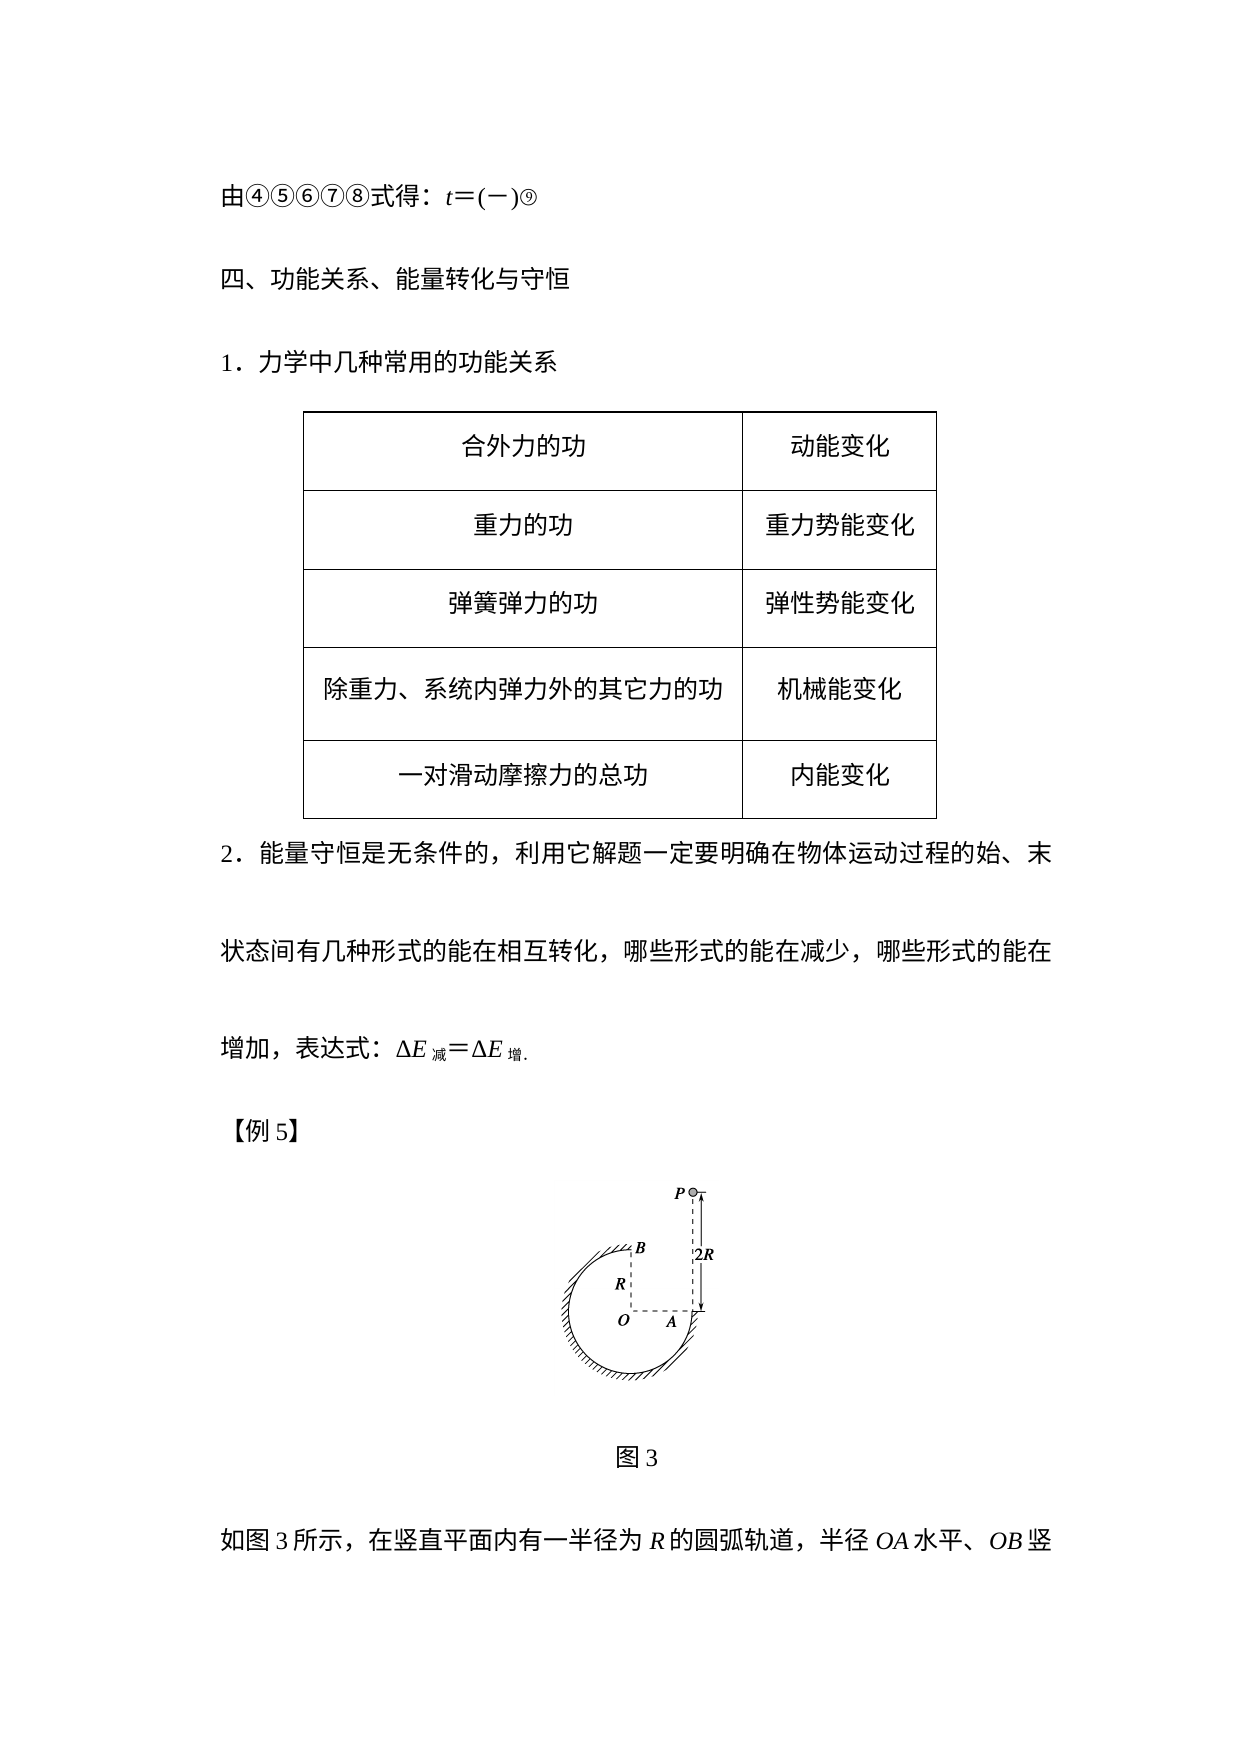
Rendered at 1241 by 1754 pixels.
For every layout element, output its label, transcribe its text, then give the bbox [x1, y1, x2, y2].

table_header 动能变化 [743, 413, 936, 490]
picture [554, 1180, 719, 1396]
table_cell 弹性势能变化 [743, 570, 936, 647]
table_cell 重力势能变化 [743, 491, 936, 568]
table_cell 弹簧弹力的功 [304, 570, 742, 647]
text 【例5】 [220, 1097, 1053, 1162]
table_header 合外力的功 [304, 413, 742, 490]
text 图3 [220, 1423, 1053, 1488]
table_cell 除重力、系统内弹力外的其它力的功 [304, 648, 742, 740]
text 1．力学中几种常用的功能关系 [220, 328, 1053, 393]
table_cell 重力的功 [304, 491, 742, 568]
text 由④⑤⑥⑦⑧式得：t＝(－)⑨ [220, 162, 1053, 227]
table_cell 一对滑动摩擦力的总功 [304, 741, 742, 818]
table_cell 机械能变化 [743, 648, 936, 740]
text 2．能量守恒是无条件的，利用它解题一定要明确在物体运动过程的始、末状态间有几种形式的能在相互转化，哪些形式的能在减少，哪些形式的能在增加，表达式：ΔE减＝ΔE增． [220, 819, 1053, 1079]
table_cell 内能变化 [743, 741, 936, 818]
text 四、功能关系、能量转化与守恒 [220, 245, 1053, 310]
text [220, 1506, 1053, 1571]
